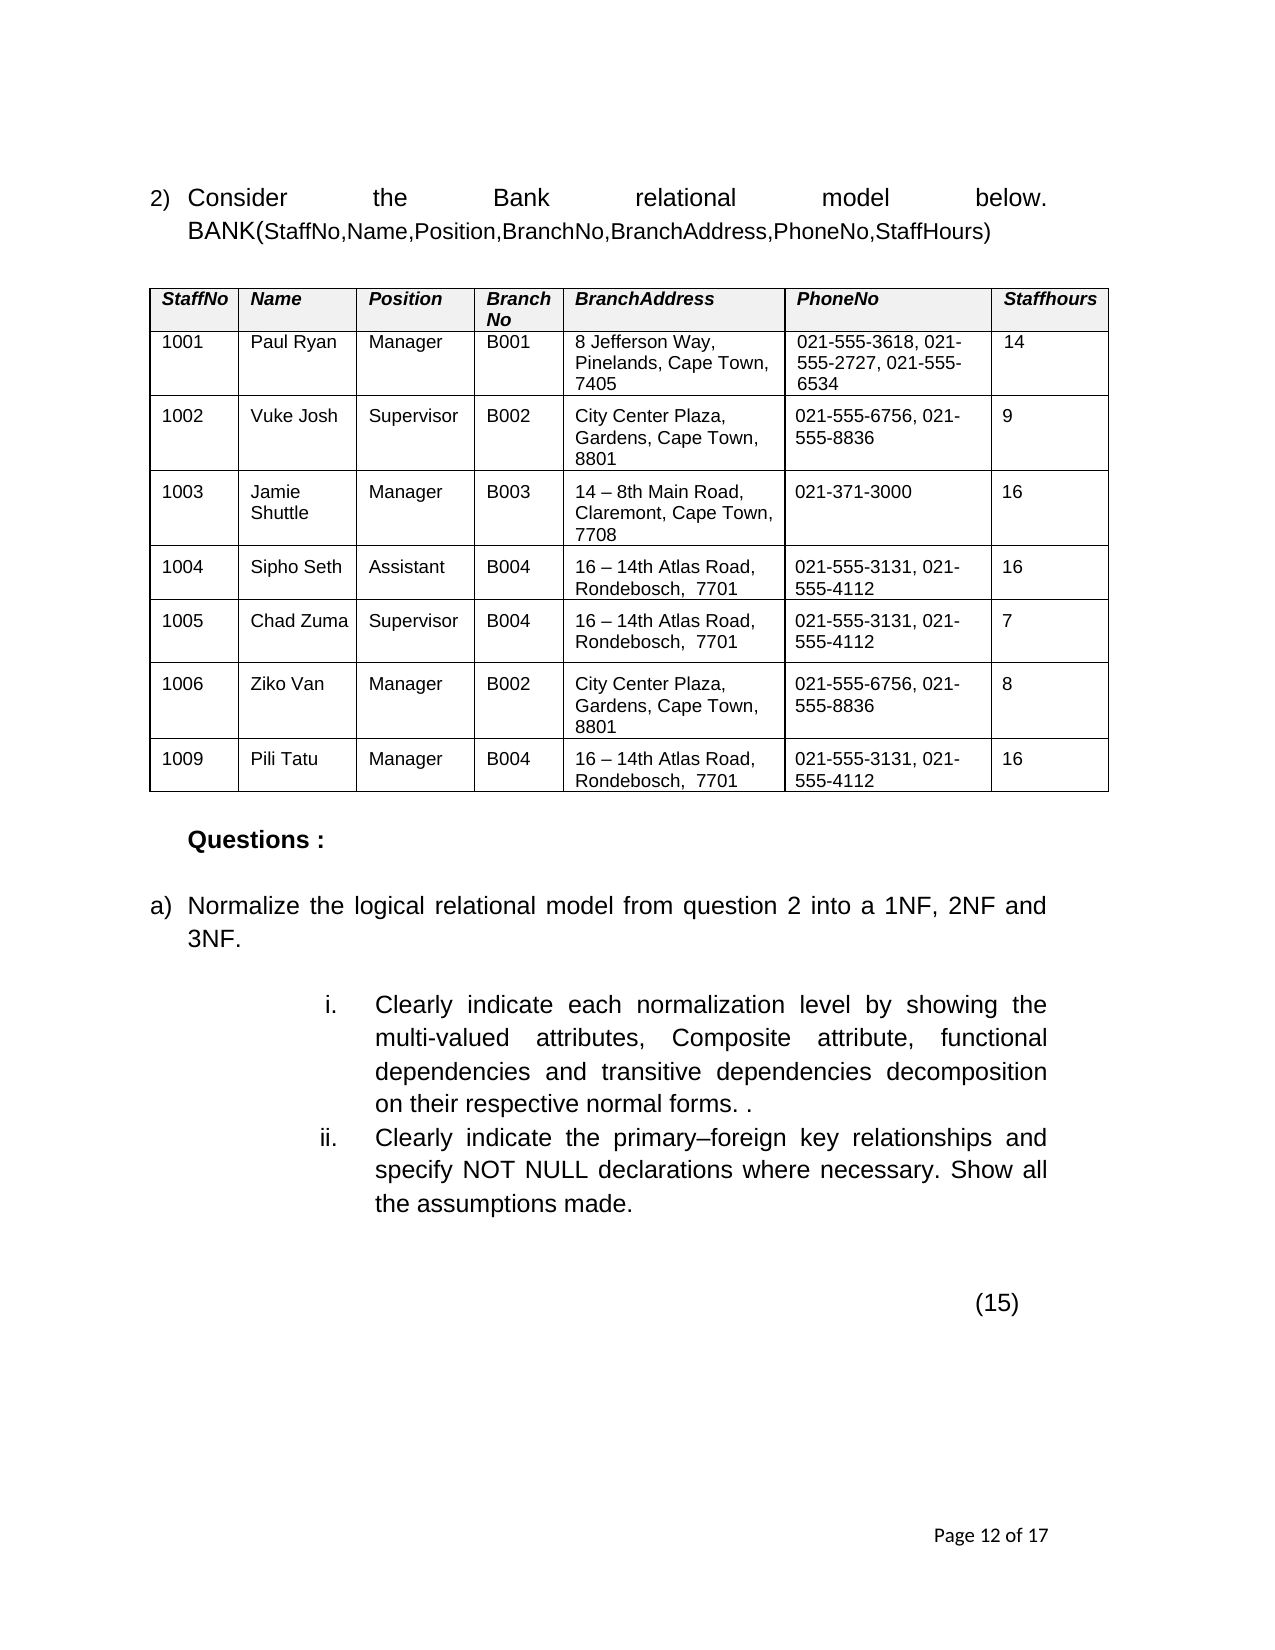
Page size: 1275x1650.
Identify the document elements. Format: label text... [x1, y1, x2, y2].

table_header Position [357, 289, 474, 331]
table_cell 021-555-3131, 021-555-4112 [786, 739, 991, 791]
table_cell Supervisor [357, 600, 474, 662]
table_cell B002 [475, 396, 563, 470]
table_cell 1006 [151, 663, 238, 737]
table_cell 8 Jefferson Way, Pinelands, Cape Town, 7405 [564, 332, 784, 395]
table_cell 9 [992, 396, 1108, 470]
text (15) [975, 1288, 1048, 1316]
table_cell Jamie Shuttle [239, 471, 356, 545]
table_cell 1002 [151, 396, 238, 470]
table_header BranchNo [475, 289, 563, 331]
table_cell Sipho Seth [239, 546, 356, 599]
table_cell 16 [992, 471, 1108, 545]
table_cell 1003 [151, 471, 238, 545]
table_cell 16 [992, 739, 1108, 791]
table_cell 14 – 8th Main Road, Claremont, Cape Town, 7708 [564, 471, 784, 545]
table_cell 021-555-3131, 021-555-4112 [786, 600, 991, 662]
table_cell 16 [992, 546, 1108, 599]
table_cell B003 [475, 471, 563, 545]
table_cell Manager [357, 471, 474, 545]
text Questions : [187, 825, 1048, 854]
table_cell Manager [357, 332, 474, 395]
table_cell Pili Tatu [239, 739, 356, 791]
table_cell 021-555-3618, 021-555-2727, 021-555-6534 [786, 332, 991, 395]
table_cell Manager [357, 663, 474, 737]
table_header BranchAddress [564, 289, 784, 331]
table_cell 16 – 14th Atlas Road, Rondebosch, 7701 [564, 739, 784, 791]
list Normalize the logical relational model from question 2 into a 1NF, 2NF and 3NF. [150, 891, 1048, 953]
table_cell Ziko Van [239, 663, 356, 737]
table_cell B004 [475, 739, 563, 791]
table_cell 16 – 14th Atlas Road, Rondebosch, 7701 [564, 546, 784, 599]
list Clearly indicate each normalization level by showing the multi-valued attributes, Composite attribute, functional dependencies and transitive dependencies decomposition on their respective normal forms. . [337, 990, 1048, 1118]
table_cell B002 [475, 663, 563, 737]
table_cell Paul Ryan [239, 332, 356, 395]
table_cell B004 [475, 546, 563, 599]
table_header StaffNo [151, 289, 238, 331]
table_cell 021-555-6756, 021-555-8836 [786, 663, 991, 737]
table_cell 021-555-3131, 021-555-4112 [786, 546, 991, 599]
table_cell Assistant [357, 546, 474, 599]
list Clearly indicate the primary–foreign key relationships and specify NOT NULL declarations where necessary. Show all the assumptions made. [337, 1122, 1048, 1217]
table_cell 021-371-3000 [786, 471, 991, 545]
table_cell Manager [357, 739, 474, 791]
table_header Name [239, 289, 356, 331]
table_cell 7 [992, 600, 1108, 662]
table_cell B004 [475, 600, 563, 662]
list Consider the Bank relational model below. BANK(StaffNo,Name,Position,BranchNo,BranchAddress,PhoneNo,StaffHours) [150, 183, 1048, 245]
table_cell 1005 [151, 600, 238, 662]
table_cell City Center Plaza, Gardens, Cape Town, 8801 [564, 396, 784, 470]
table_header Staffhours [992, 289, 1108, 331]
table_cell 1001 [151, 332, 238, 395]
table_cell Supervisor [357, 396, 474, 470]
table_cell 8 [992, 663, 1108, 737]
table_cell 16 – 14th Atlas Road, Rondebosch, 7701 [564, 600, 784, 662]
table_cell B001 [475, 332, 563, 395]
table_cell Vuke Josh [239, 396, 356, 470]
table_cell Chad Zuma [239, 600, 356, 662]
table_cell 1009 [151, 739, 238, 791]
table_cell City Center Plaza, Gardens, Cape Town, 8801 [564, 663, 784, 737]
table_cell 021-555-6756, 021-555-8836 [786, 396, 991, 470]
table_header PhoneNo [786, 289, 991, 331]
table_cell 14 [992, 332, 1108, 395]
table_cell 1004 [151, 546, 238, 599]
